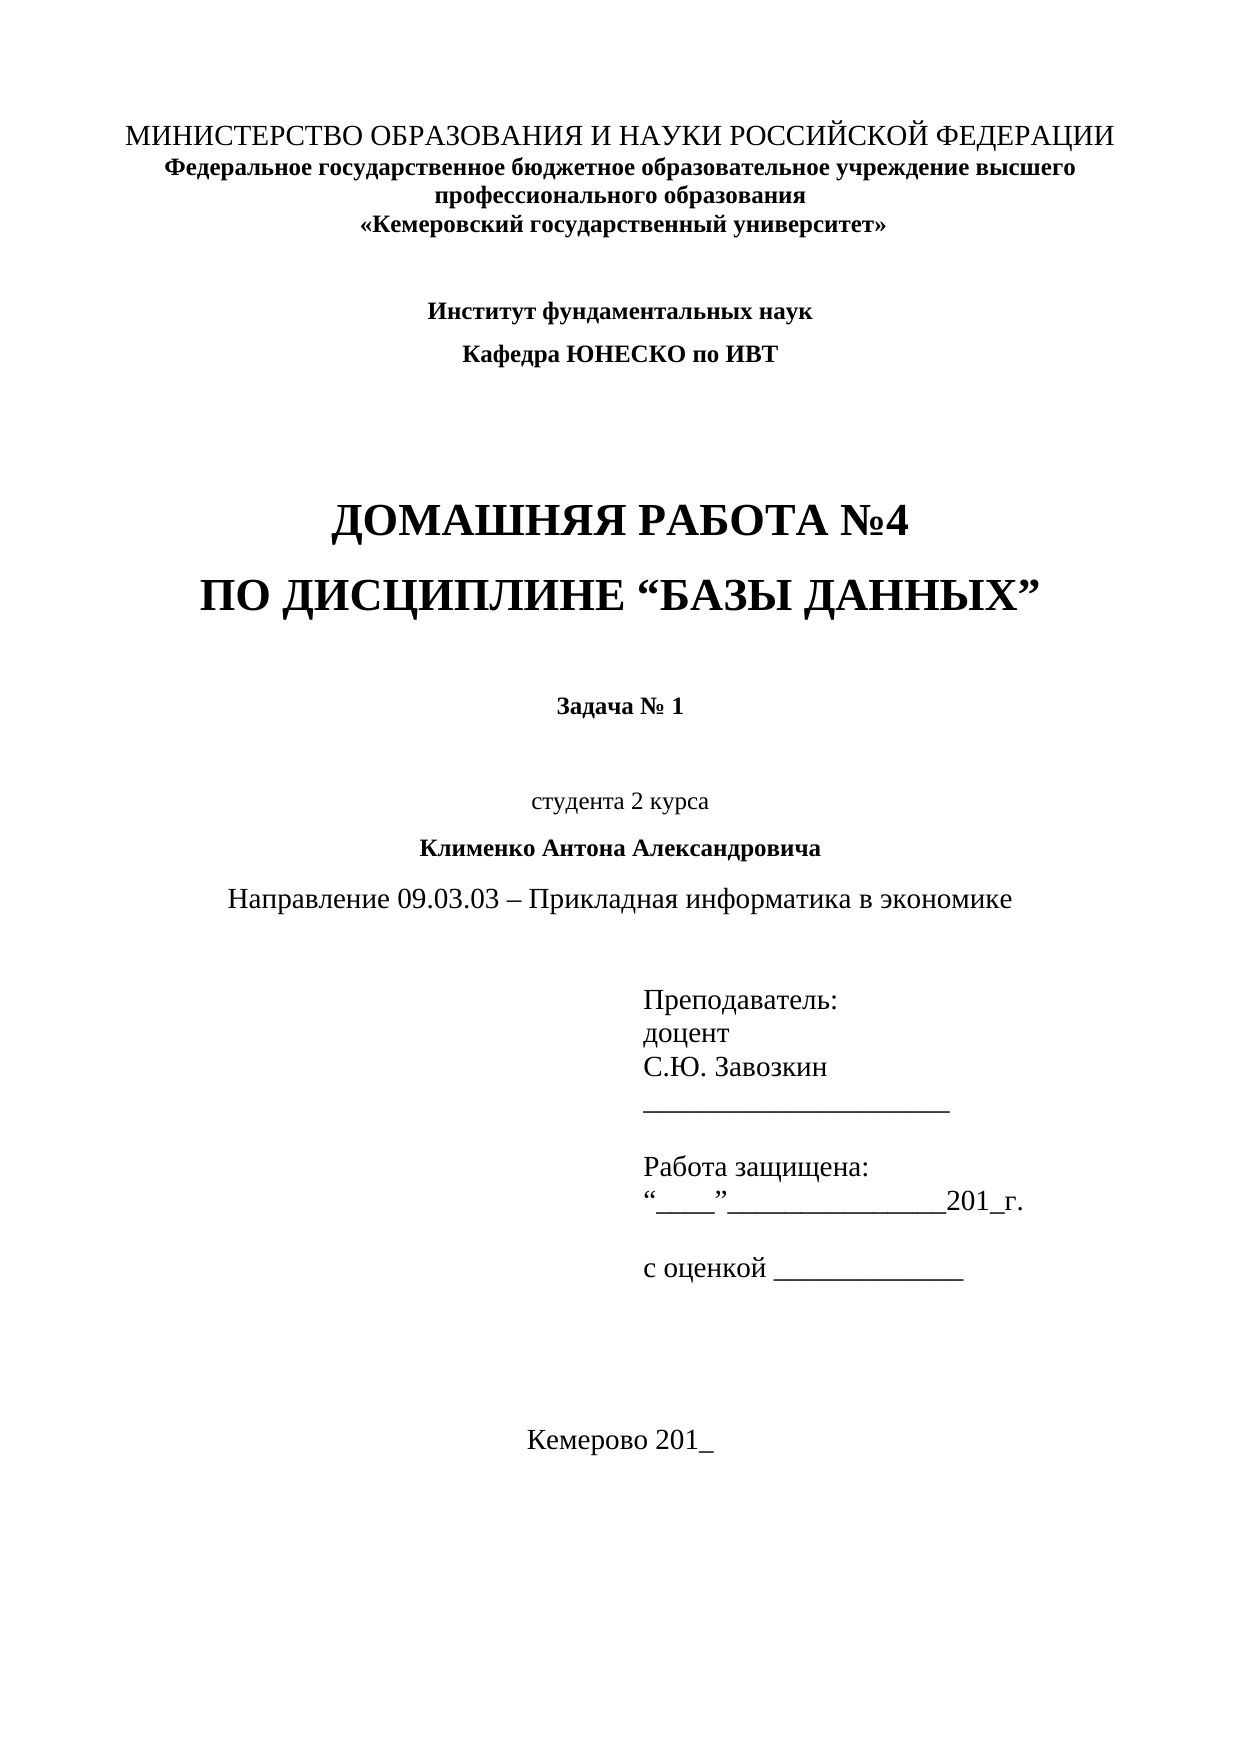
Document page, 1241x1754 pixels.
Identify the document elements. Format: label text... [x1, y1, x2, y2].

text “____”_______________201_г. [643, 1183, 1122, 1217]
text с оценкой _____________ [643, 1250, 1122, 1284]
text ДОМАШНЯЯ РАБОТА №4 [118, 493, 1122, 546]
text _____________________ [643, 1082, 1122, 1116]
text студента 2 курса [118, 786, 1122, 815]
text Работа защищена: [643, 1149, 1122, 1183]
text Федеральное государственное бюджетное образовательное учреждение высшего профессионального образования «Кемеровский государственный университет» [118, 152, 1122, 238]
text Направление 09.03.03 – Прикладная информатика в экономике [118, 881, 1122, 915]
text Преподаватель: [643, 982, 1122, 1015]
text Кемерово 201_ [118, 1422, 1122, 1455]
text С.Ю. Завозкин [643, 1049, 1122, 1082]
text Клименко Антона Александровича [118, 833, 1122, 862]
text Кафедра ЮНЕСКО по ИВТ [118, 339, 1122, 368]
text ПО ДИСЦИПЛИНЕ “БАЗЫ ДАННЫХ” [118, 568, 1122, 621]
text Институт фундаментальных наук [118, 296, 1122, 324]
text доцент [643, 1015, 1122, 1049]
text МИНИСТЕРСТВО ОБРАЗОВАНИЯ И НАУКИ РОССИЙСКОЙ ФЕДЕРАЦИИ [118, 118, 1122, 152]
text Задача № 1 [118, 691, 1122, 719]
